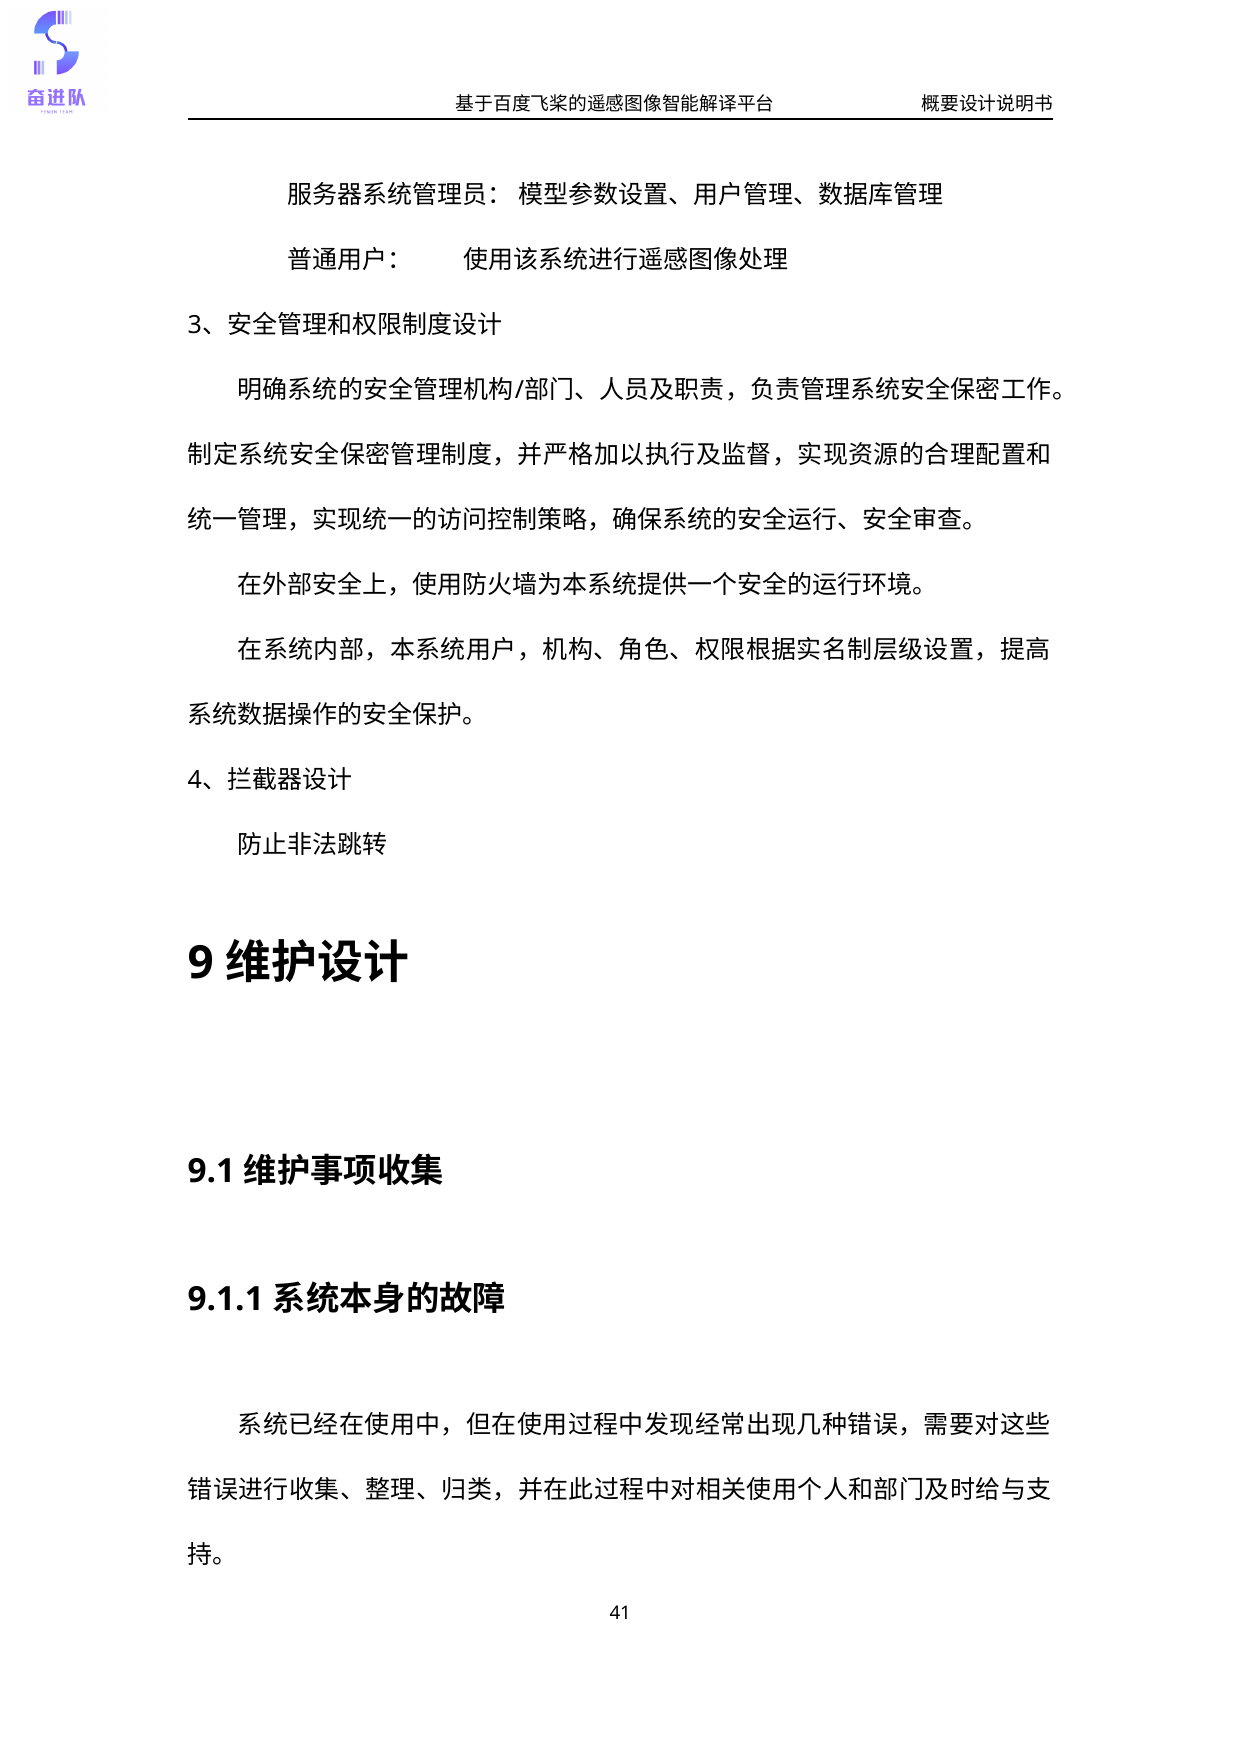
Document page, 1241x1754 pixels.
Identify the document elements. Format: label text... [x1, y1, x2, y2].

subtitle 9.1 维护事项收集 [187, 1136, 1053, 1201]
text 系统已经在使用中，但在使用过程中发现经常出现几种错误，需要对这些错误进行收集、整理、归类，并在此过程中对相关使用个人和部门及时给与支持。 [187, 1391, 1053, 1586]
text 普通用户： 使用该系统进行遥感图像处理 [187, 225, 1053, 290]
picture [3, 5, 111, 117]
subtitle 9.1.1 系统本身的故障 [187, 1263, 1053, 1328]
text 服务器系统管理员： 模型参数设置、用户管理、数据库管理 [187, 160, 1053, 225]
text 防止非法跳转 [187, 810, 1053, 875]
text 明确系统的安全管理机构/部门、人员及职责，负责管理系统安全保密工作。制定系统安全保密管理制度，并严格加以执行及监督，实现资源的合理配置和统一管理，实现统一的访问控制策略，确保系统的安全运行、安全审查。 [187, 355, 1053, 550]
text 在系统内部，本系统用户，机构、角色、权限根据实名制层级设置，提高系统数据操作的安全保护。 [187, 615, 1053, 745]
text 3、安全管理和权限制度设计 [187, 290, 1053, 355]
subtitle 9 维护设计 [187, 910, 1053, 1008]
text 在外部安全上，使用防火墙为本系统提供一个安全的运行环境。 [187, 550, 1053, 615]
text 4、拦截器设计 [187, 745, 1053, 810]
